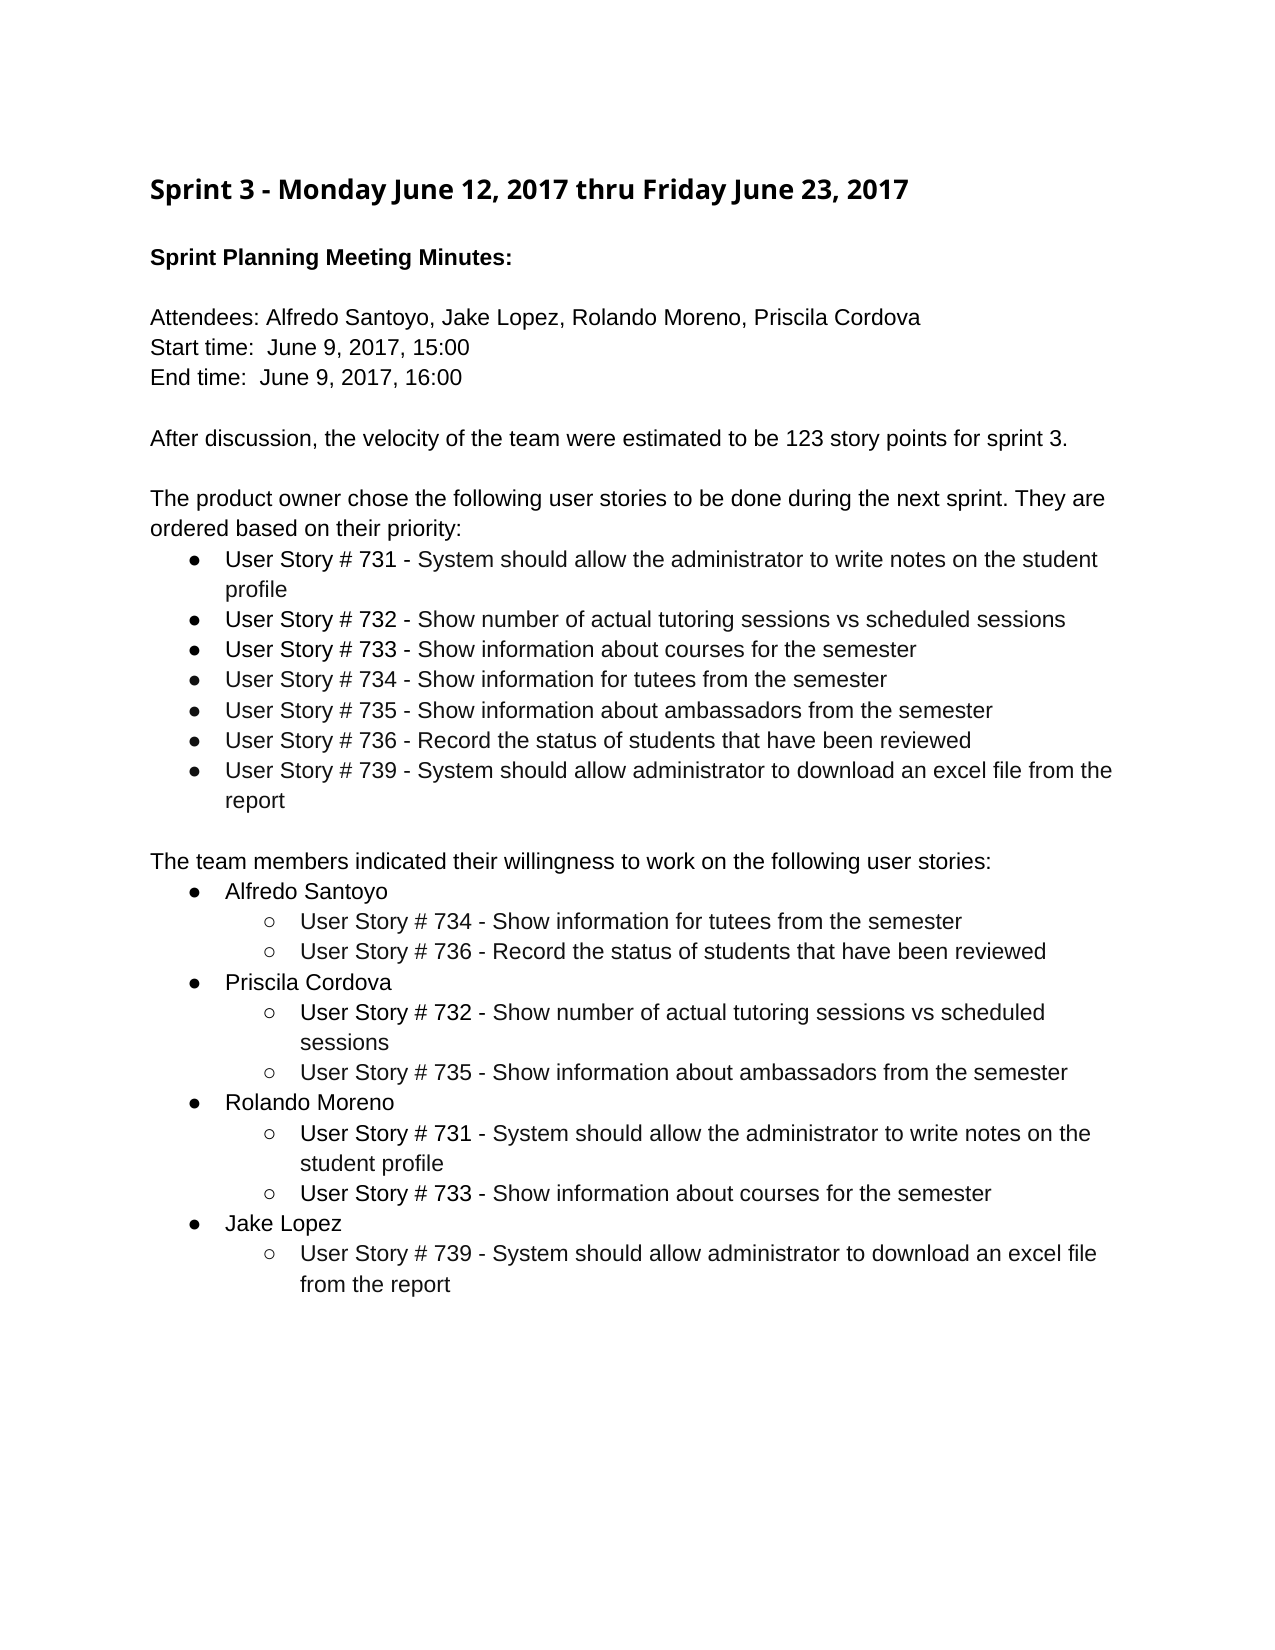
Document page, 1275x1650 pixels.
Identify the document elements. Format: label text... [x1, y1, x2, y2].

list User Story # 736 - Record the status of students that have been reviewed [187, 727, 1125, 753]
text End time: June 9, 2017, 16:00 [150, 364, 1125, 391]
list User Story # 739 - System should allow administrator to download an excel file from the report [262, 1240, 1125, 1297]
list User Story # 735 - Show information about ambassadors from the semester [187, 697, 1125, 723]
list User Story # 739 - System should allow administrator to download an excel file from the report [187, 757, 1125, 813]
list User Story # 732 - Show number of actual tutoring sessions vs scheduled sessions [262, 999, 1125, 1055]
text Start time: June 9, 2017, 15:00 [150, 334, 1125, 360]
text The team members indicated their willingness to work on the following user stories: [150, 848, 1125, 874]
list User Story # 736 - Record the status of students that have been reviewed [262, 938, 1125, 964]
list User Story # 735 - Show information about ambassadors from the semester [262, 1059, 1125, 1085]
text Sprint Planning Meeting Minutes: [150, 243, 1125, 270]
list User Story # 731 - System should allow the administrator to write notes on the student profile [262, 1119, 1125, 1176]
list Priscila Cordova [187, 968, 1125, 995]
subtitle Sprint 3 - Monday June 12, 2017 thru Friday June 23, 2017 [150, 171, 1125, 208]
list User Story # 731 - System should allow the administrator to write notes on the student profile [187, 546, 1125, 602]
list Jake Lopez [187, 1210, 1125, 1236]
text Attendees: Alfredo Santoyo, Jake Lopez, Rolando Moreno, Priscila Cordova [150, 304, 1125, 330]
text The product owner chose the following user stories to be done during the next sprint. They are ordered based on their priority: [150, 485, 1125, 542]
list User Story # 734 - Show information for tutees from the semester [187, 666, 1125, 693]
list Rolando Moreno [187, 1089, 1125, 1116]
text After discussion, the velocity of the team were estimated to be 123 story points for sprint 3. [150, 425, 1125, 451]
list User Story # 732 - Show number of actual tutoring sessions vs scheduled sessions [187, 606, 1125, 632]
list User Story # 733 - Show information about courses for the semester [187, 636, 1125, 662]
list User Story # 734 - Show information for tutees from the semester [262, 908, 1125, 934]
list User Story # 733 - Show information about courses for the semester [262, 1180, 1125, 1206]
list Alfredo Santoyo [187, 878, 1125, 904]
